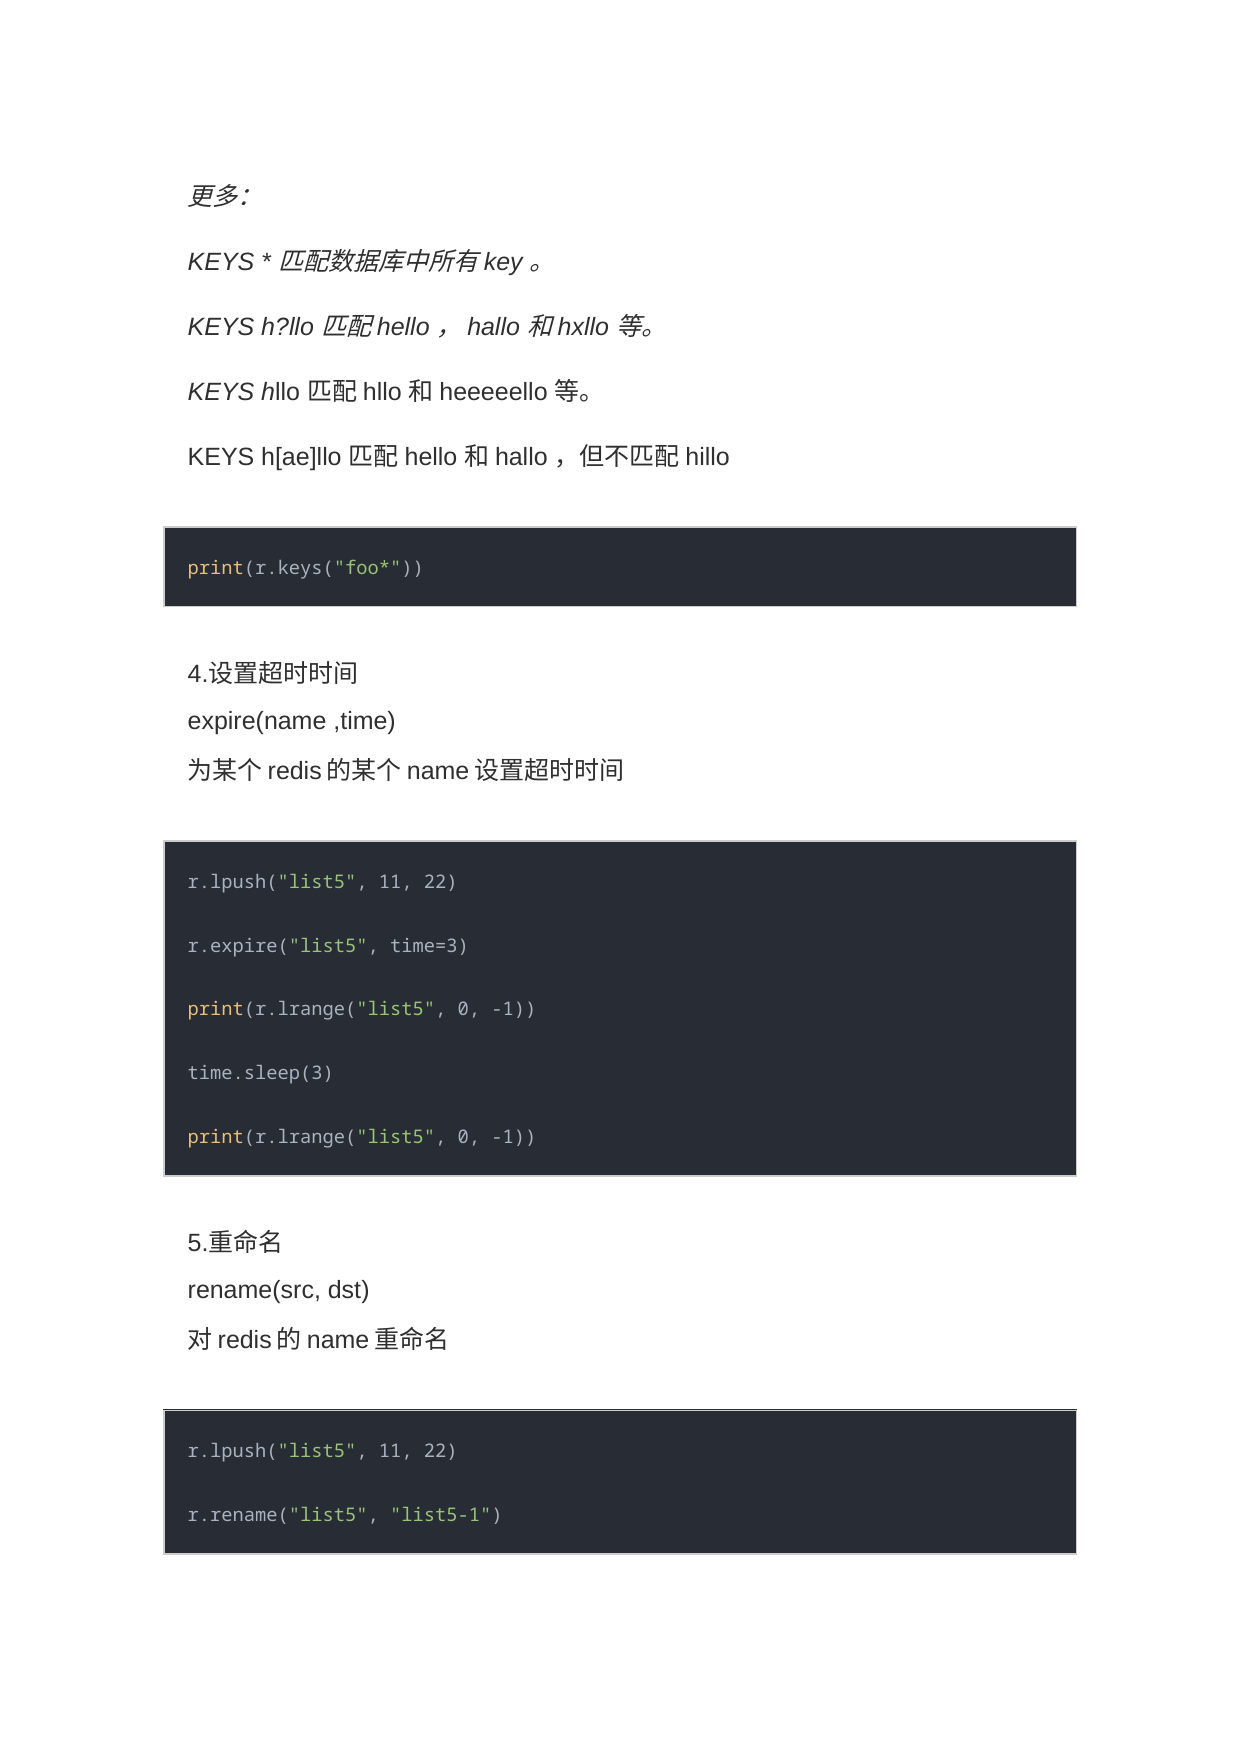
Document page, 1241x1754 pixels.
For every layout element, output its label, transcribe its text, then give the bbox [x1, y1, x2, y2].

text r.lpush("list5", 11, 22) [165, 1411, 1076, 1467]
text print(r.keys("foo*")) [165, 528, 1076, 606]
text print(r.lrange("list5", 0, -1)) [165, 968, 1076, 1025]
text 5.重命名 rename(src, dst) 对redis的name重命名 [187, 1208, 1053, 1371]
text 4.设置超时时间 expire(name ,time) 为某个redis的某个name设置超时时间 [187, 639, 1053, 801]
text r.rename("list5", "list5-1") [165, 1473, 1076, 1553]
text time.sleep(3) [165, 1032, 1076, 1088]
text print(r.lrange("list5", 0, -1)) [165, 1095, 1076, 1175]
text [187, 162, 1053, 487]
text r.lpush("list5", 11, 22) [165, 842, 1076, 897]
text r.expire("list5", time=3) [165, 904, 1076, 961]
